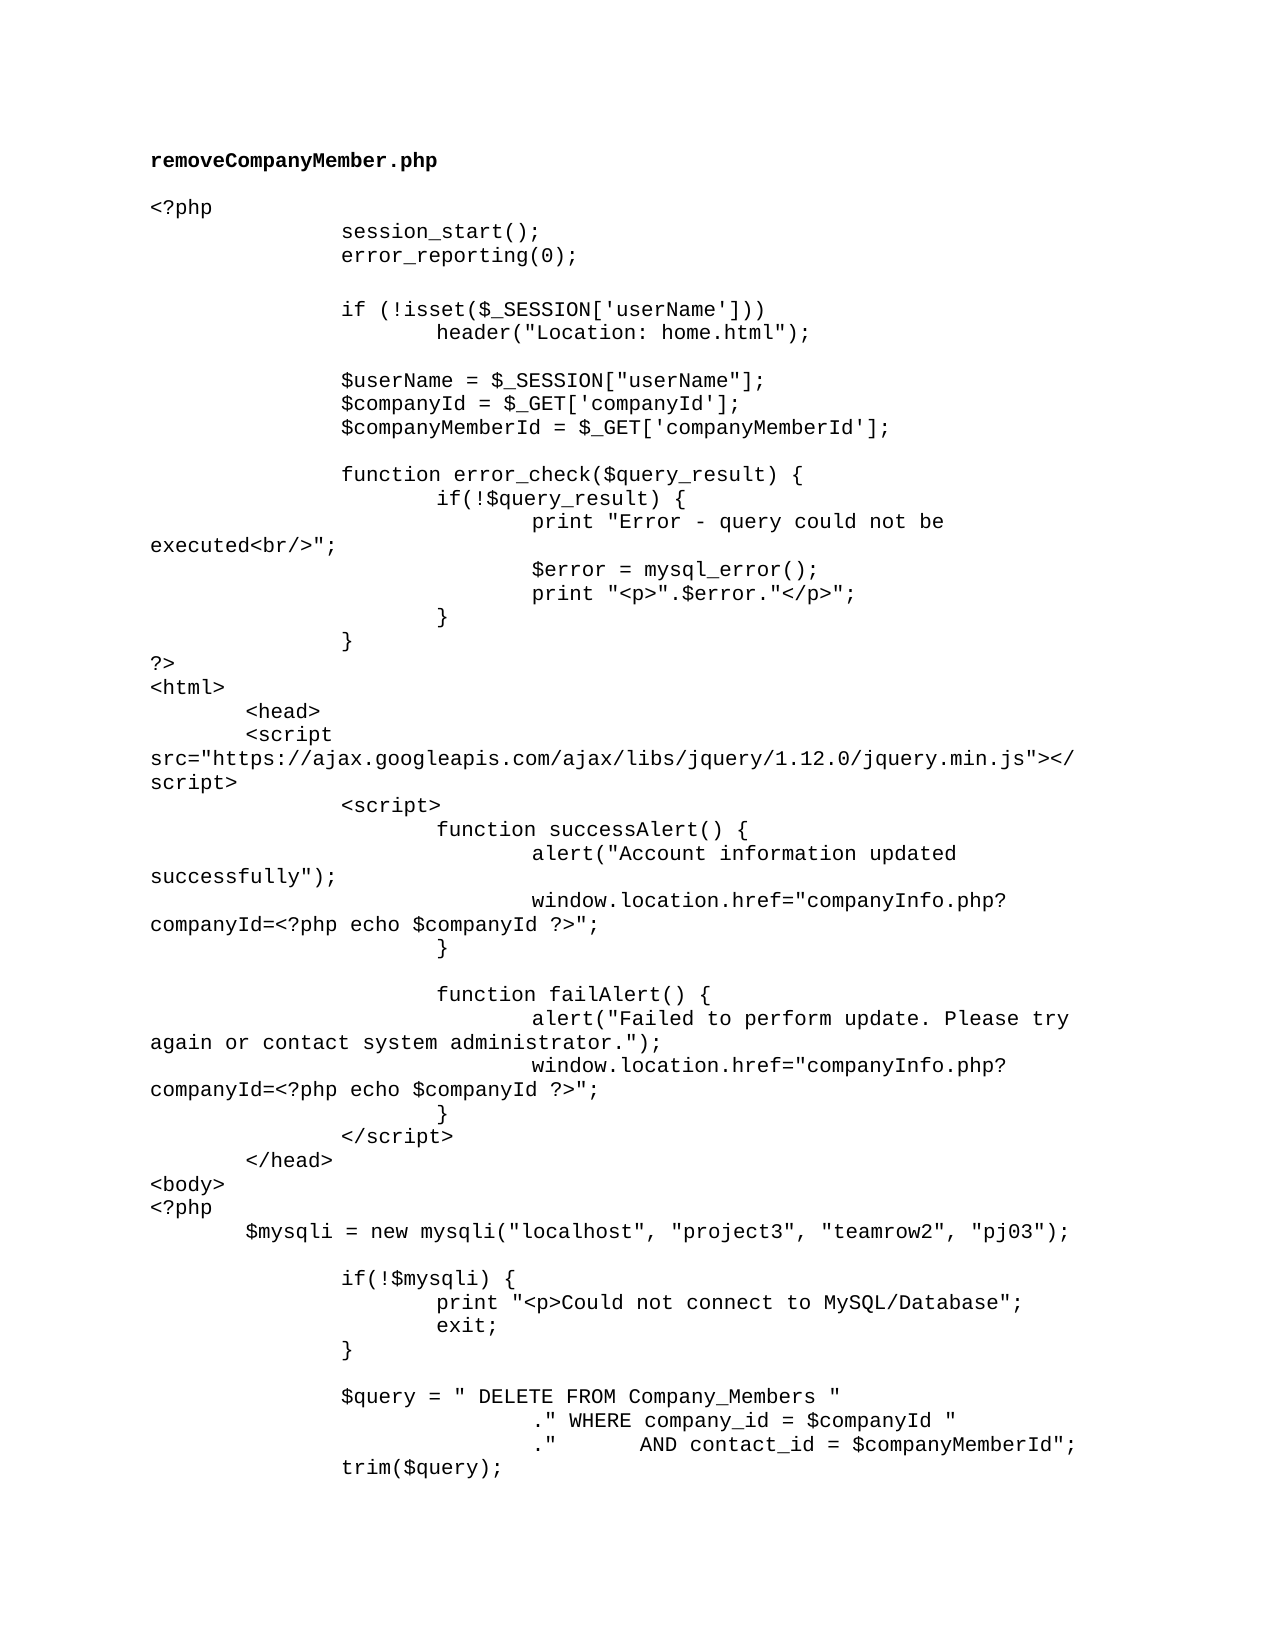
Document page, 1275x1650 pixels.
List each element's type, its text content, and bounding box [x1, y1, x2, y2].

text function failAlert() { [150, 984, 1125, 1008]
text ." WHERE company_id = $companyId " [150, 1410, 1125, 1434]
text $companyId = $_GET['companyId']; [150, 393, 1125, 417]
text <head> [150, 701, 1125, 724]
text removeCompanyMember.php [150, 150, 1125, 174]
text print "Error - query could not be executed<br/>"; [150, 512, 1125, 559]
text $query = " DELETE FROM Company_Members " [150, 1386, 1125, 1410]
text function successAlert() { [150, 819, 1125, 843]
text <?php [150, 197, 1125, 221]
text print "<p>".$error."</p>"; [150, 582, 1125, 606]
text error_reporting(0); [150, 244, 1125, 268]
text </script> [150, 1126, 1125, 1150]
text } [150, 937, 1125, 961]
text $error = mysql_error(); [150, 559, 1125, 582]
text ?> [150, 653, 1125, 677]
text trim($query); [150, 1457, 1125, 1481]
text window.location.href="companyInfo.php?companyId=<?php echo $companyId ?>"; [150, 890, 1125, 937]
text } [150, 1103, 1125, 1126]
text $companyMemberId = $_GET['companyMemberId']; [150, 417, 1125, 441]
text header("Location: home.html"); [150, 322, 1125, 346]
text function error_check($query_result) { [150, 464, 1125, 488]
text print "<p>Could not connect to MySQL/Database"; [150, 1292, 1125, 1316]
text <?php [150, 1197, 1125, 1221]
text $mysqli = new mysqli("localhost", "project3", "teamrow2", "pj03"); [150, 1221, 1125, 1244]
text alert("Failed to perform update. Please try again or contact system administrator."); [150, 1008, 1125, 1055]
text exit; [150, 1316, 1125, 1339]
text <script src="https://ajax.googleapis.com/ajax/libs/jquery/1.12.0/jquery.min.js"></script> [150, 724, 1125, 795]
text } [150, 1339, 1125, 1363]
text window.location.href="companyInfo.php?companyId=<?php echo $companyId ?>"; [150, 1055, 1125, 1103]
text </head> [150, 1150, 1125, 1174]
text if(!$query_result) { [150, 488, 1125, 512]
text alert("Account information updated successfully"); [150, 843, 1125, 890]
text session_start(); [150, 221, 1125, 244]
text } [150, 630, 1125, 653]
text if (!isset($_SESSION['userName'])) [150, 299, 1125, 322]
text } [150, 606, 1125, 630]
text <body> [150, 1174, 1125, 1197]
text if(!$mysqli) { [150, 1268, 1125, 1292]
text <html> [150, 677, 1125, 701]
text $userName = $_SESSION["userName"]; [150, 370, 1125, 393]
text ." AND contact_id = $companyMemberId"; [150, 1434, 1125, 1457]
text <script> [150, 795, 1125, 819]
